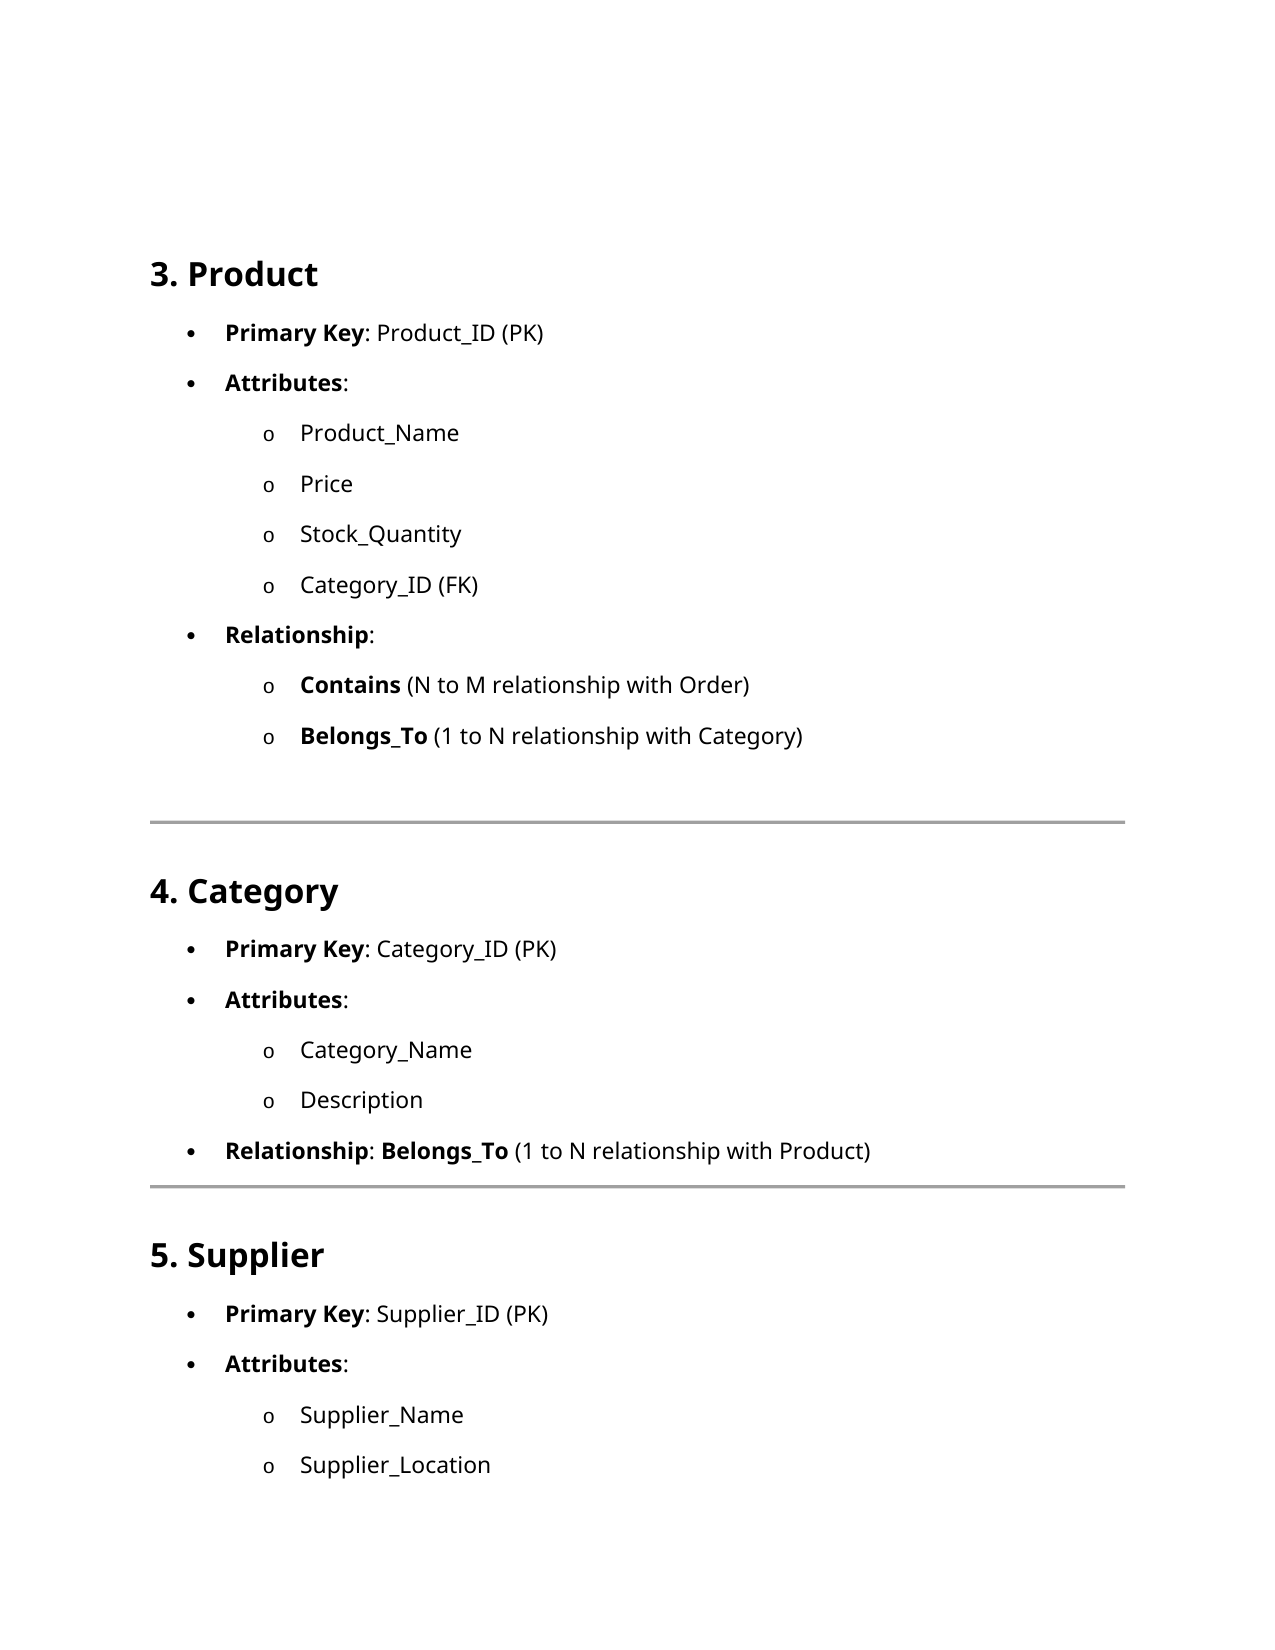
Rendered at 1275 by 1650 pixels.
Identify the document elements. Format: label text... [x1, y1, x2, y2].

list Category_Name [262, 1034, 1125, 1065]
list Attributes: [187, 983, 1125, 1015]
list Price [262, 468, 1125, 499]
list Belongs_To (1 to N relationship with Category) [262, 720, 1125, 751]
list Relationship: Belongs_To (1 to N relationship with Product) [187, 1135, 1125, 1166]
list Supplier_Location [262, 1449, 1125, 1480]
list Relationship: [187, 619, 1125, 650]
list Description [262, 1084, 1125, 1116]
text 4. Category [150, 867, 1125, 913]
list Attributes: [187, 367, 1125, 398]
list Stock_Quantity [262, 518, 1125, 549]
text 3. Product [150, 251, 1125, 296]
text 5. Supplier [150, 1232, 1125, 1277]
list Primary Key: Product_ID (PK) [187, 316, 1125, 348]
list Supplier_Name [262, 1398, 1125, 1430]
list Attributes: [187, 1348, 1125, 1379]
list Category_ID (FK) [262, 568, 1125, 600]
list Primary Key: Category_ID (PK) [187, 933, 1125, 964]
list Product_Name [262, 417, 1125, 448]
list Contains (N to M relationship with Order) [262, 669, 1125, 701]
list Primary Key: Supplier_ID (PK) [187, 1298, 1125, 1329]
